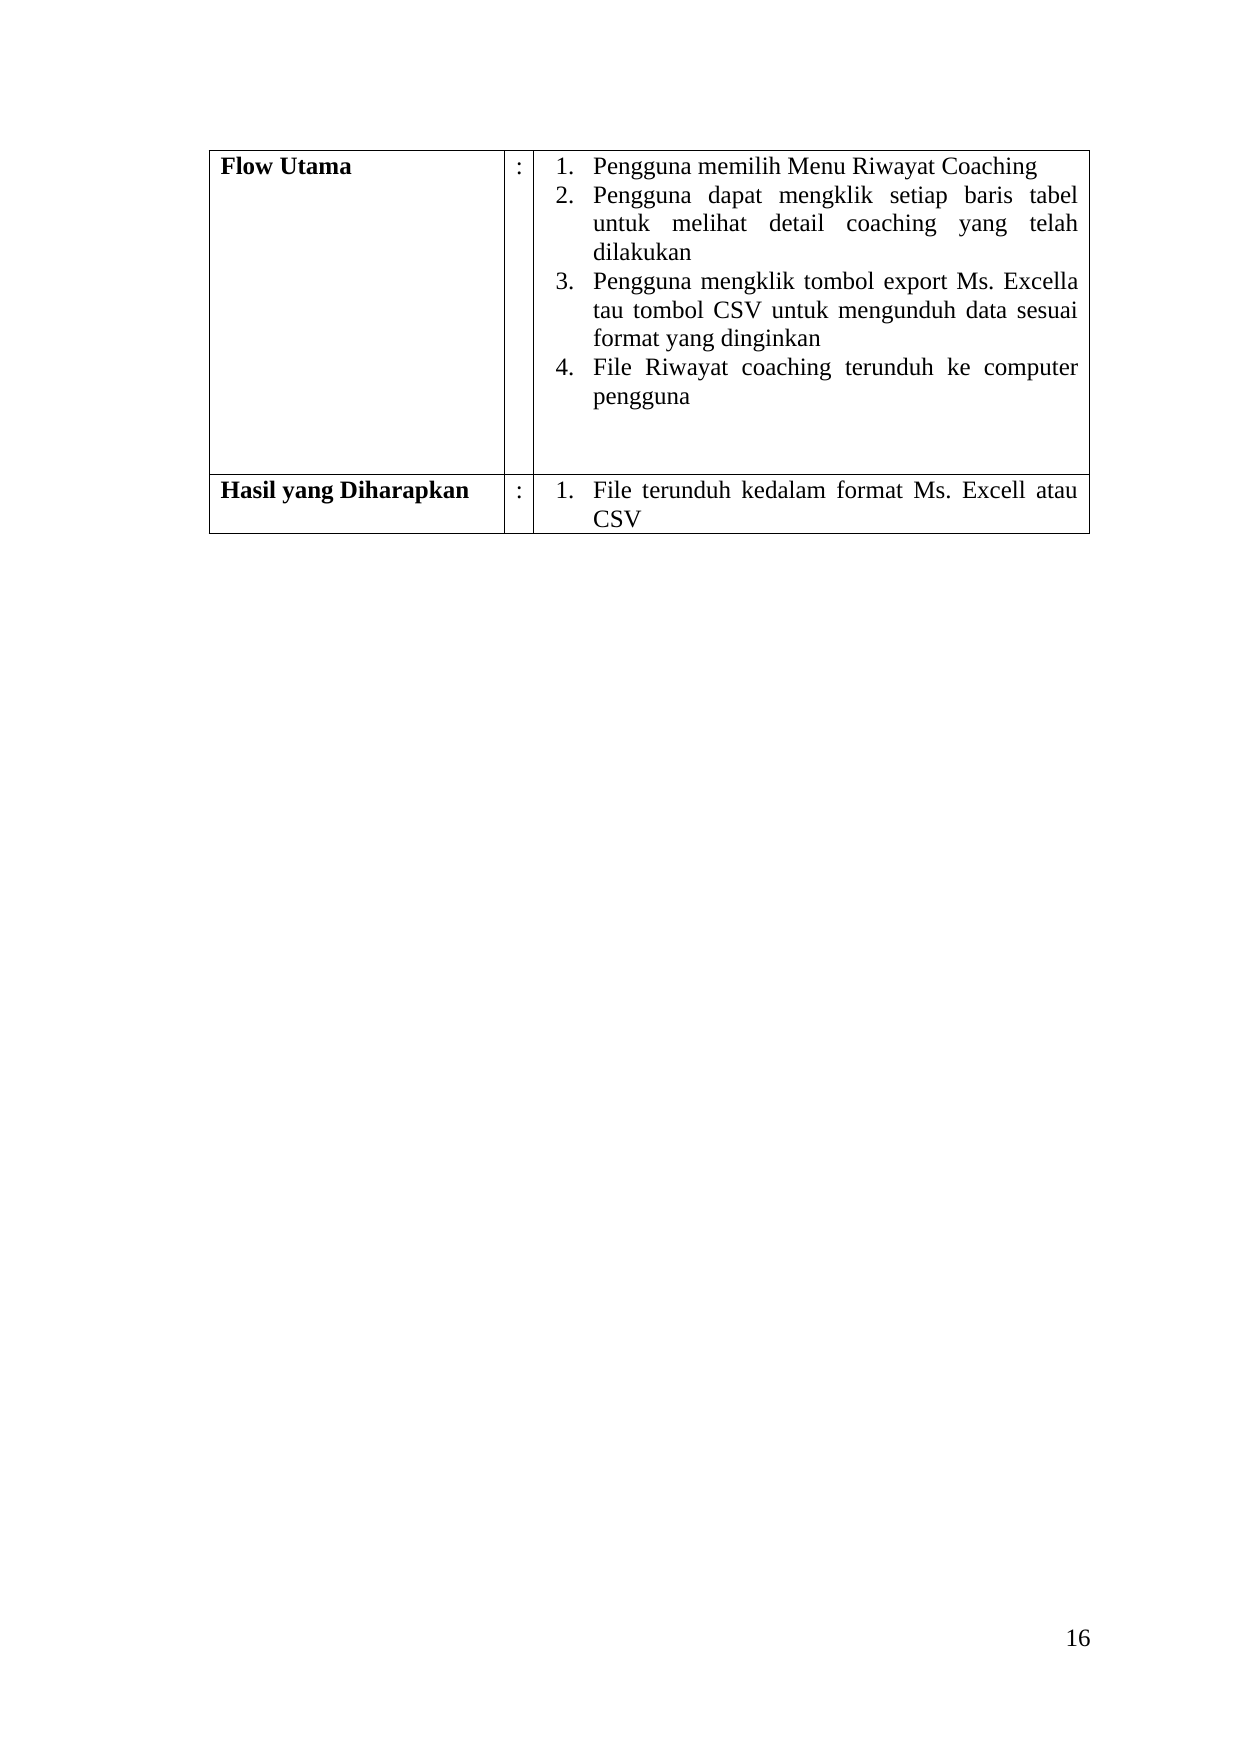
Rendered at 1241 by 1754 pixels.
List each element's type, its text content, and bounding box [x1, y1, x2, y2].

table_cell Pengguna memilih Menu Riwayat Coaching Pengguna dapat mengklik setiap baris tabel untuk melihat detail coaching yang telah dilakukan Pengguna mengklik tombol export Ms. Excella tau tombol CSV untuk mengunduh data sesuai format yang dinginkan File Riwayat coaching terunduh ke computer pengguna [534, 151, 1089, 474]
table_cell File terunduh kedalam format Ms. Excell atau CSV [534, 475, 1089, 532]
table_cell Flow Utama [210, 151, 504, 474]
table_cell Hasil yang Diharapkan [210, 475, 504, 532]
table_cell : [505, 151, 533, 474]
table_cell : [505, 475, 533, 532]
